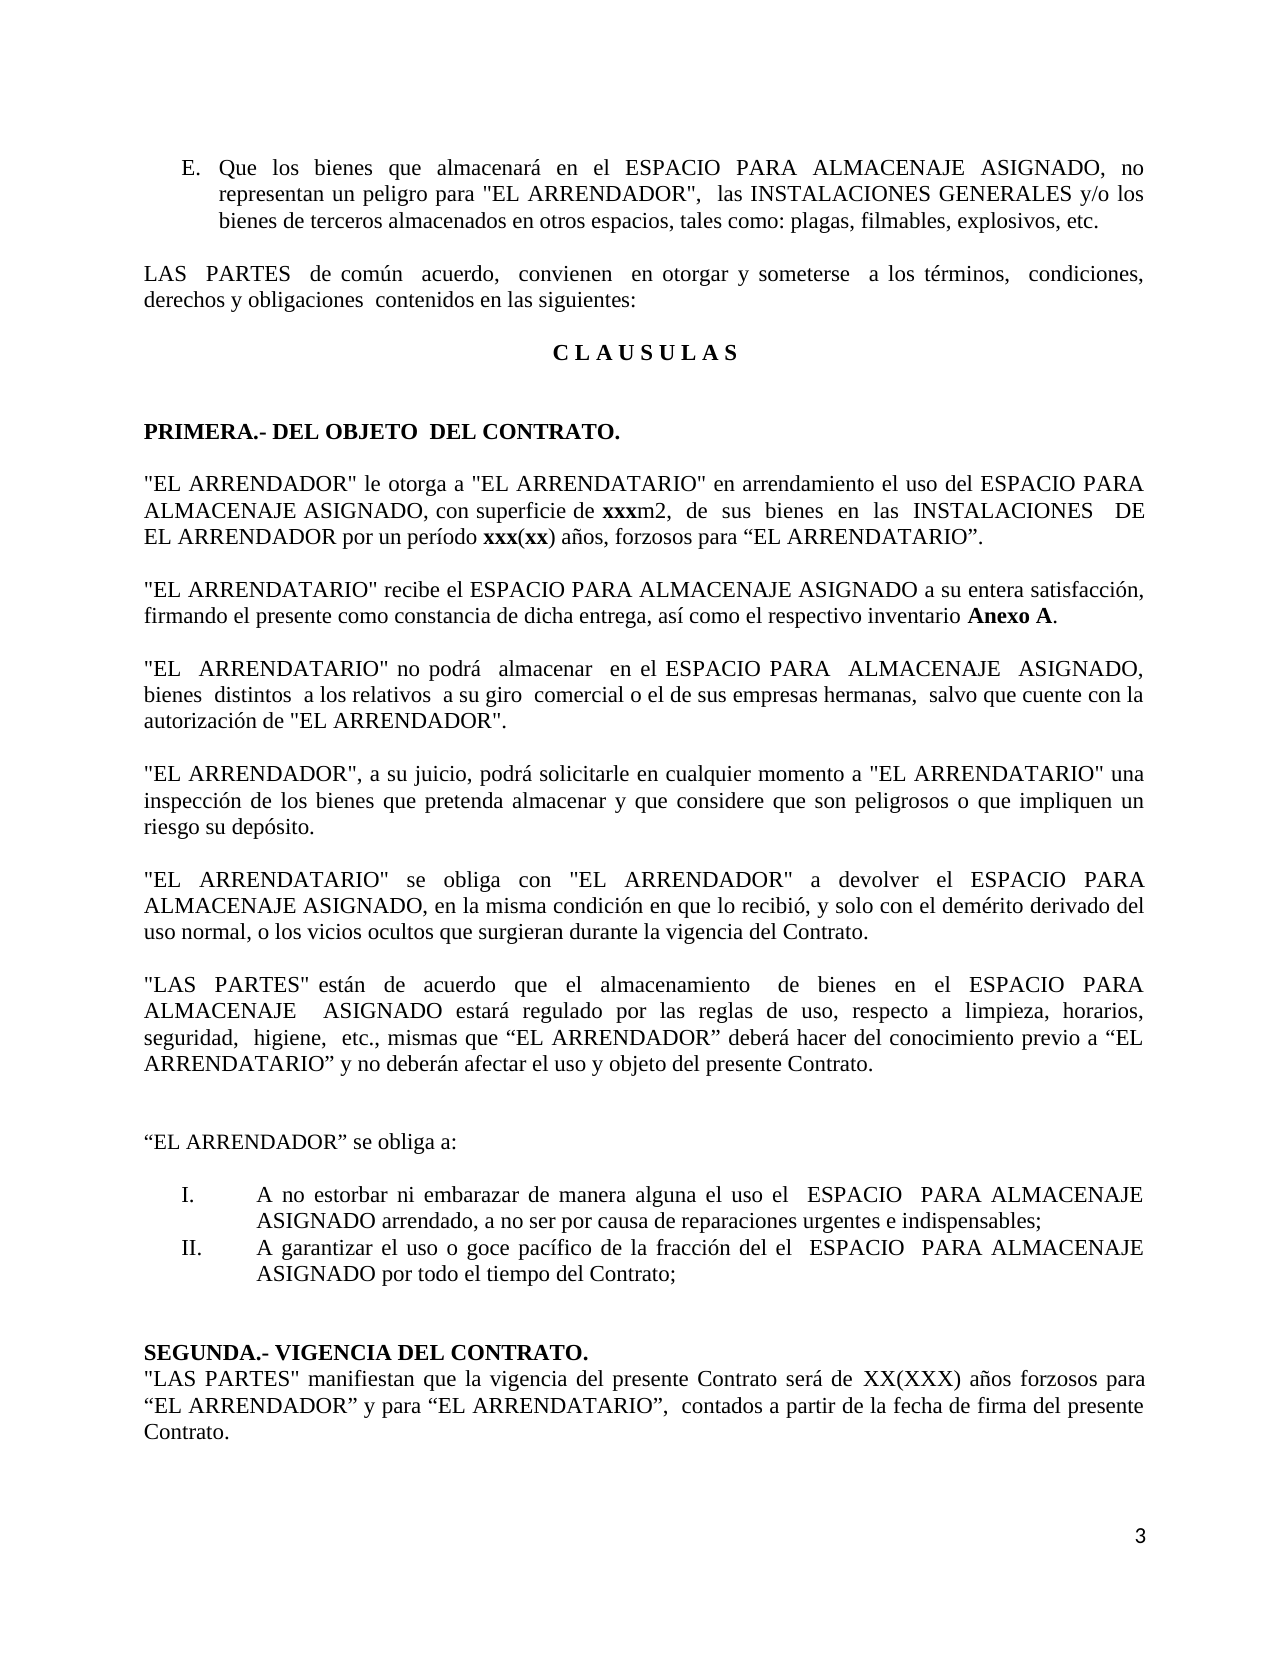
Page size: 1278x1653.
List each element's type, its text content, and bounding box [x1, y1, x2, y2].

text PRIMERA.- DEL OBJETO DEL CONTRATO. [144, 418, 1146, 444]
text "EL ARRENDADOR", a su juicio, podrá solicitarle en cualquier momento a "EL ARRENDATARIO" una inspección de los bienes que pretenda almacenar y que considere que son peligrosos o que impliquen un riesgo su depósito. [144, 760, 1146, 839]
text "EL ARRENDADOR" le otorga a "EL ARRENDATARIO" en arrendamiento el uso del ESPACIO PARA ALMACENAJE ASIGNADO, con superficie de xxxm2, de sus bienes en las INSTALACIONES DE EL ARRENDADOR por un período xxx(xx) años, forzosos para “EL ARRENDATARIO”. [144, 470, 1146, 549]
text C L A U S U L A S [144, 339, 1146, 365]
text LAS PARTES de común acuerdo, convienen en otorgar y someterse a los términos, condiciones, derechos y obligaciones contenidos en las siguientes: [144, 259, 1146, 312]
list A garantizar el uso o goce pacífico de la fracción del el ESPACIO PARA ALMACENAJE ASIGNADO por todo el tiempo del Contrato; [181, 1233, 1146, 1286]
text "LAS PARTES" están de acuerdo que el almacenamiento de bienes en el ESPACIO PARA ALMACENAJE ASIGNADO estará regulado por las reglas de uso, respecto a limpieza, horarios, seguridad, higiene, etc., mismas que “EL ARRENDADOR” deberá hacer del conocimiento previo a “EL ARRENDATARIO” y no deberán afectar el uso y objeto del presente Contrato. [144, 971, 1146, 1077]
list Que los bienes que almacenará en el ESPACIO PARA ALMACENAJE ASIGNADO, no representan un peligro para "EL ARRENDADOR", las INSTALACIONES GENERALES y/o los bienes de terceros almacenados en otros espacios, tales como: plagas, filmables, explosivos, etc. [181, 154, 1146, 233]
list A no estorbar ni embarazar de manera alguna el uso el ESPACIO PARA ALMACENAJE ASIGNADO arrendado, a no ser por causa de reparaciones urgentes e indispensables; [181, 1181, 1146, 1233]
text "EL ARRENDATARIO" recibe el ESPACIO PARA ALMACENAJE ASIGNADO a su entera satisfacción, firmando el presente como constancia de dicha entrega, así como el respectivo inventario Anexo A. [144, 576, 1146, 628]
text "LAS PARTES" manifiestan que la vigencia del presente Contrato será de XX(XXX) años forzosos para “EL ARRENDADOR” y para “EL ARRENDATARIO”, contados a partir de la fecha de firma del presente Contrato. [144, 1365, 1146, 1444]
text SEGUNDA.- VIGENCIA DEL CONTRATO. [144, 1339, 1146, 1365]
text "EL ARRENDATARIO" no podrá almacenar en el ESPACIO PARA ALMACENAJE ASIGNADO, bienes distintos a los relativos a su giro comercial o el de sus empresas hermanas, salvo que cuente con la autorización de "EL ARRENDADOR". [144, 655, 1146, 734]
text “EL ARRENDADOR” se obliga a: [144, 1128, 1146, 1154]
text "EL ARRENDATARIO" se obliga con "EL ARRENDADOR" a devolver el ESPACIO PARA ALMACENAJE ASIGNADO, en la misma condición en que lo recibió, y solo con el demérito derivado del uso normal, o los vicios ocultos que surgieran durante la vigencia del Contrato. [144, 866, 1146, 945]
